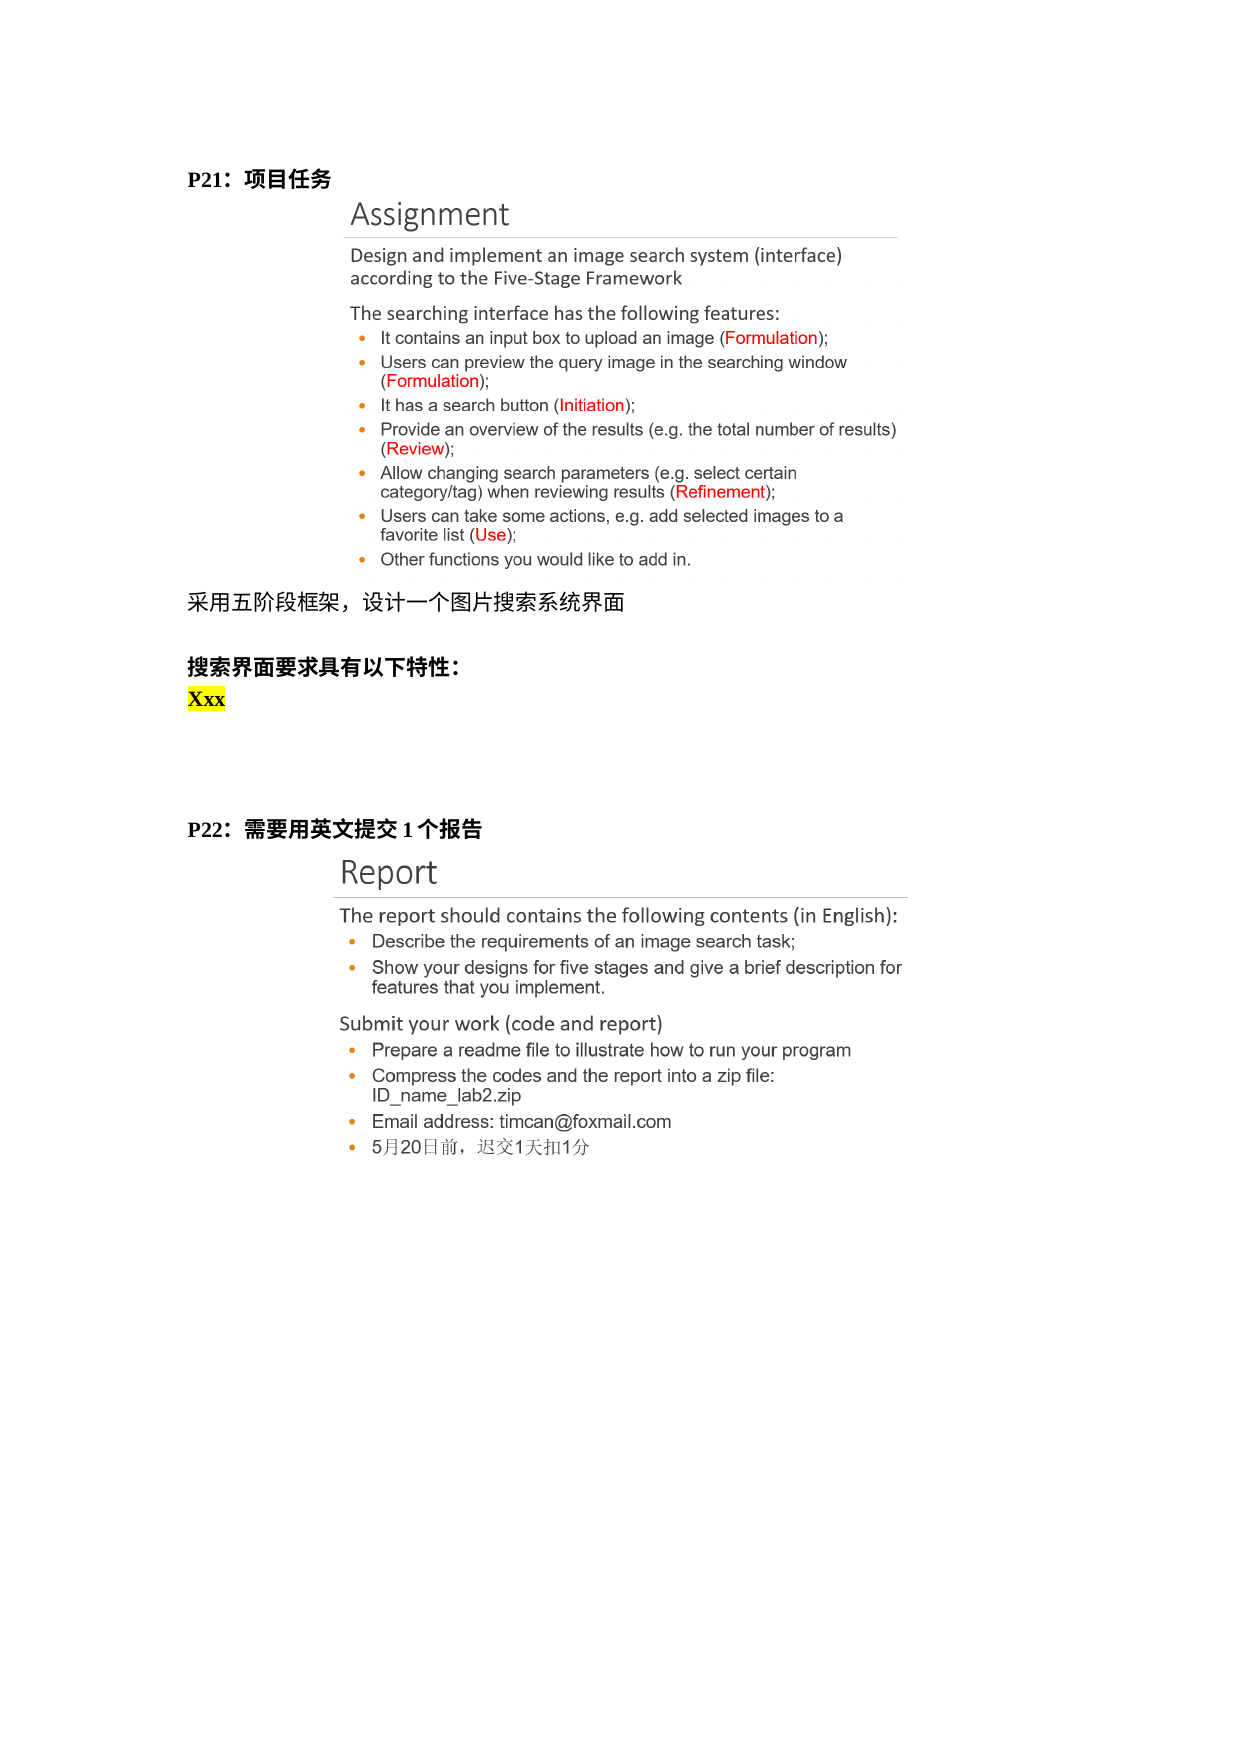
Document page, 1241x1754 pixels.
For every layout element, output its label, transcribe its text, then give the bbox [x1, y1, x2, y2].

text P22：需要用英文提交1个报告 [187, 812, 1053, 844]
picture [339, 194, 901, 584]
text P21：项目任务 [187, 162, 1053, 194]
text Xxx [187, 682, 1053, 714]
text 搜索界面要求具有以下特性： [187, 649, 1053, 682]
text 采用五阶段框架，设计一个图片搜索系统界面 [187, 584, 1053, 617]
picture [332, 844, 908, 1161]
